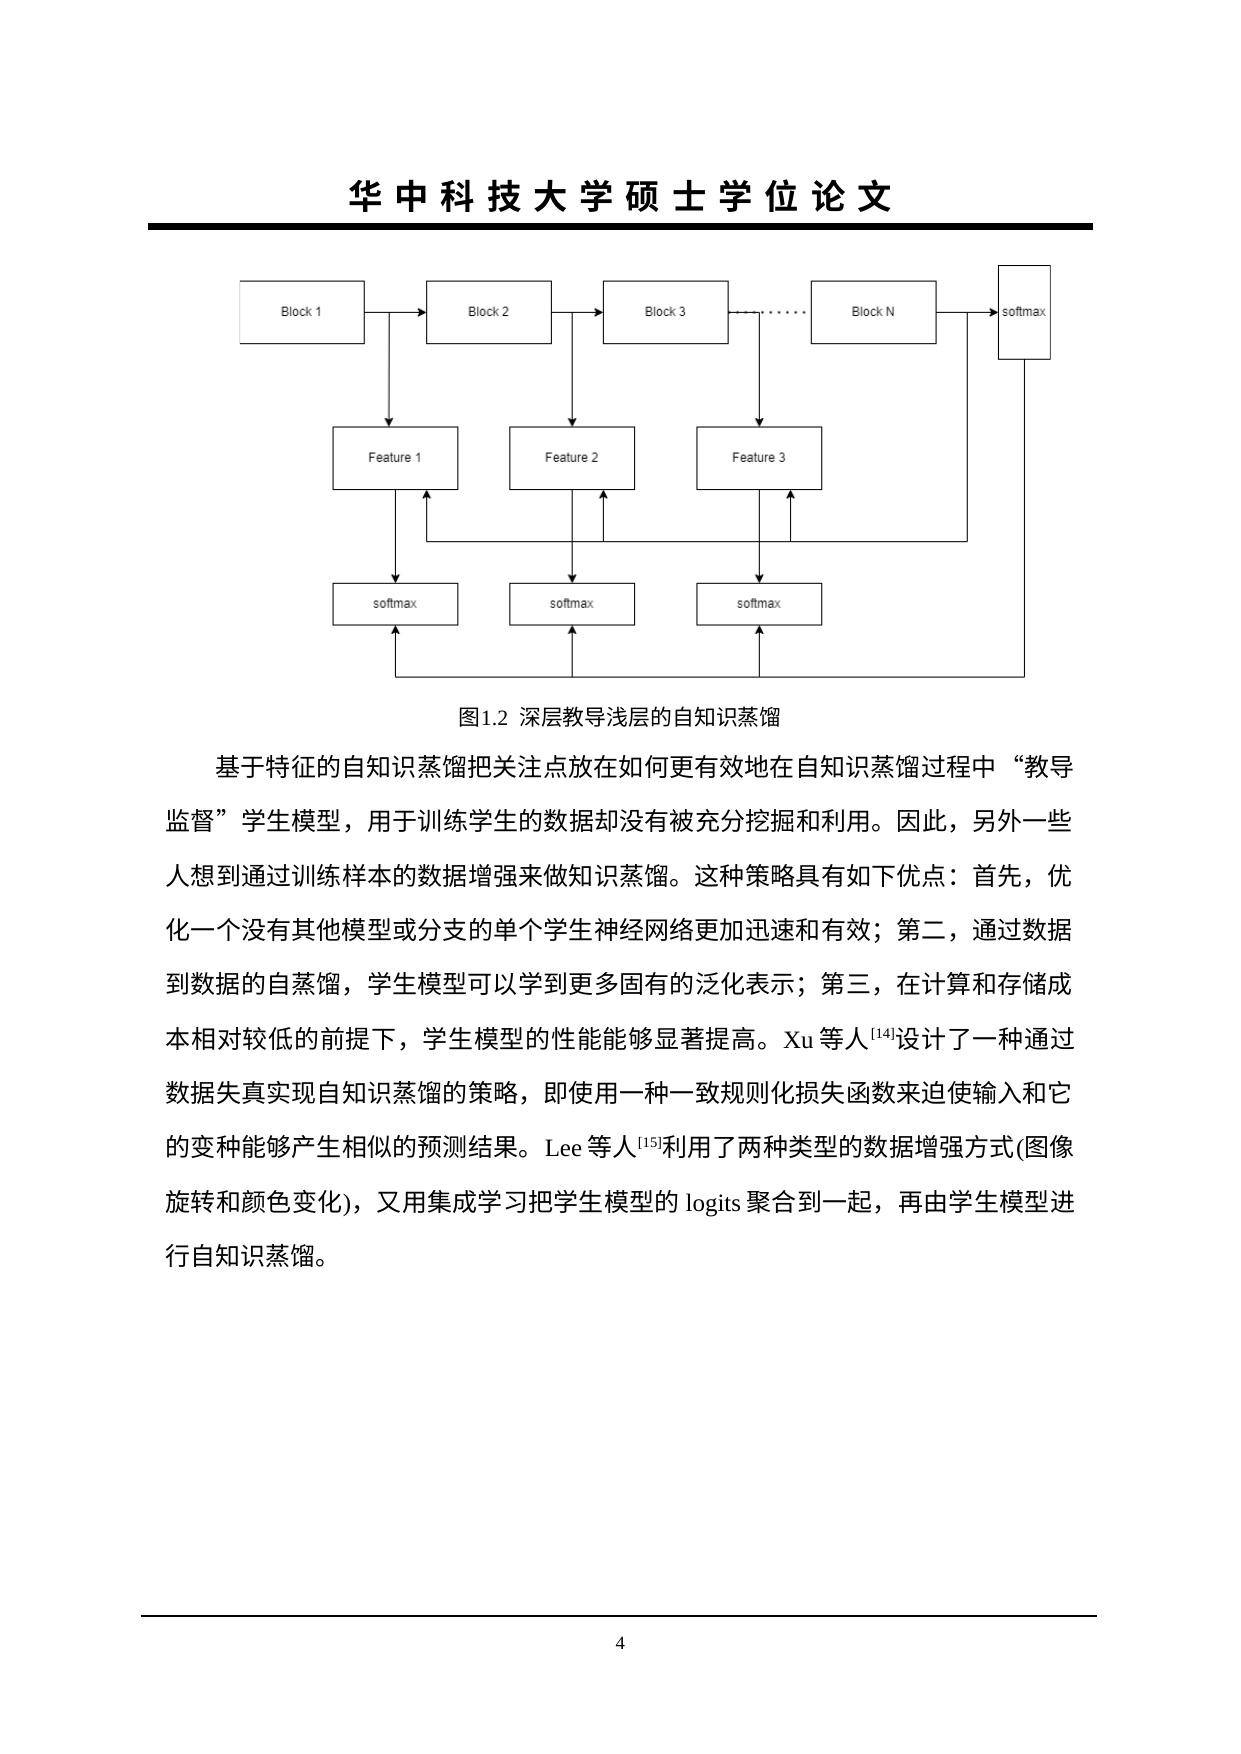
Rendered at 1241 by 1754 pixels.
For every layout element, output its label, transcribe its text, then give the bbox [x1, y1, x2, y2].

text 基于特征的自知识蒸馏把关注点放在如何更有效地在自知识蒸馏过程中“教导监督”学生模型，用于训练学生的数据却没有被充分挖掘和利用。因此，另外一些人想到通过训练样本的数据增强来做知识蒸馏。这种策略具有如下优点：首先，优化一个没有其他模型或分支的单个学生神经网络更加迅速和有效；第二，通过数据到数据的自蒸馏，学生模型可以学到更多固有的泛化表示；第三，在计算和存储成本相对较低的前提下，学生模型的性能能够显著提高。Xu等人[14]设计了一种通过数据失真实现自知识蒸馏的策略，即使用一种一致规则化损失函数来迫使输入和它的变种能够产生相似的预测结果。Lee等人[15]利用了两种类型的数据增强方式(图像旋转和颜色变化)，又用集成学习把学生模型的logits聚合到一起，再由学生模型进行自知识蒸馏。 [165, 747, 1075, 1273]
text 图1.2 深层教导浅层的自知识蒸馏 [165, 700, 1075, 731]
picture [239, 265, 1051, 686]
